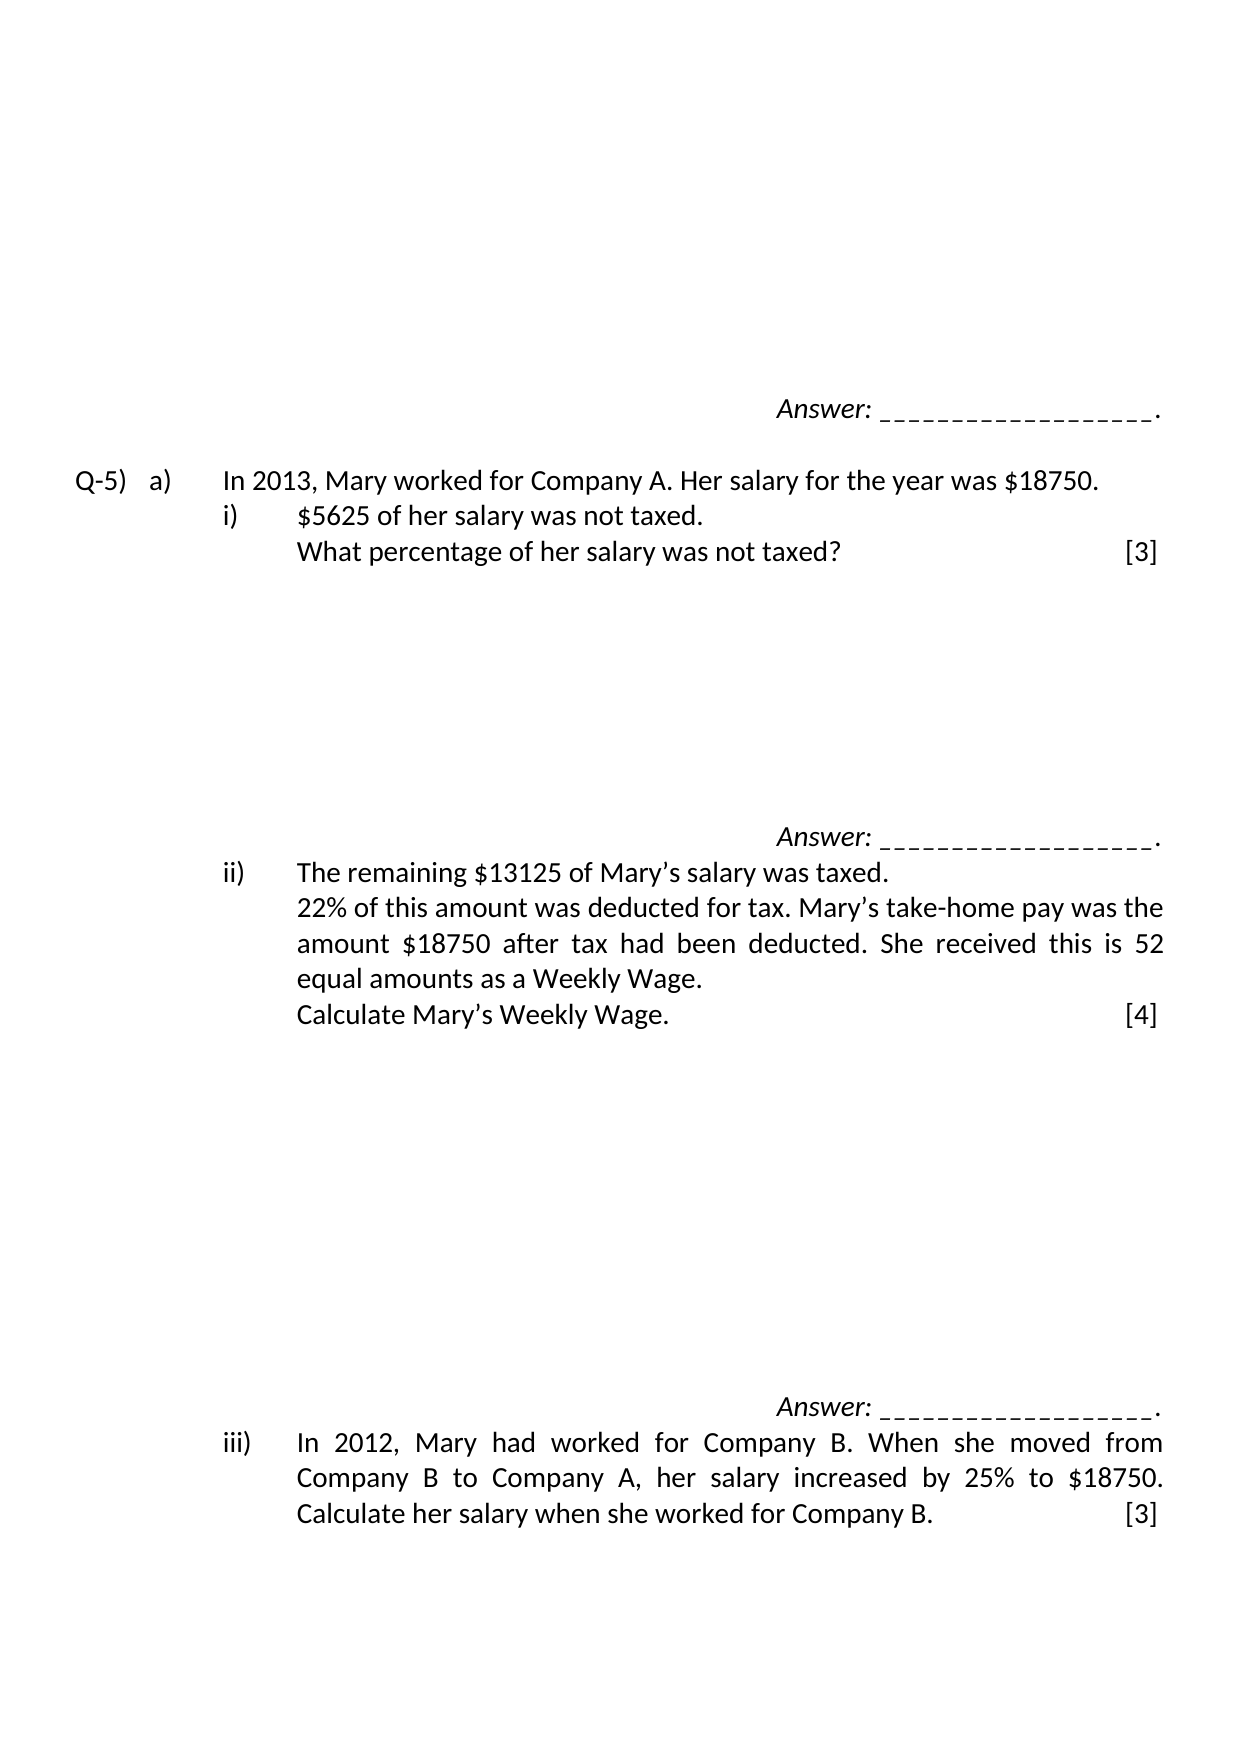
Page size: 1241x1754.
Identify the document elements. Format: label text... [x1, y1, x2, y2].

text Calculate Mary’s Weekly Wage. [4] [75, 996, 1165, 1032]
text ii) The remaining $13125 of Mary’s salary was taxed. [75, 854, 1165, 889]
text Answer: ___________________. [75, 1388, 1165, 1424]
text 22% of this amount was deducted for tax. Mary’s take-home pay was the amount $18750 after tax had been deducted. She received this is 52 equal amounts as a Weekly Wage. [75, 889, 1165, 996]
text Answer: ___________________. [75, 818, 1165, 854]
text iii) In 2012, Mary had worked for Company B. When she moved from Company B to Company A, her salary increased by 25% to $18750. Calculate her salary when she worked for Company B. [3] [75, 1424, 1165, 1531]
text Q-5) a) In 2013, Mary worked for Company A. Her salary for the year was $18750. [75, 462, 1165, 497]
text Answer: ___________________. [75, 391, 1165, 426]
text i) $5625 of her salary was not taxed. [75, 497, 1165, 533]
text What percentage of her salary was not taxed? [3] [75, 533, 1165, 569]
